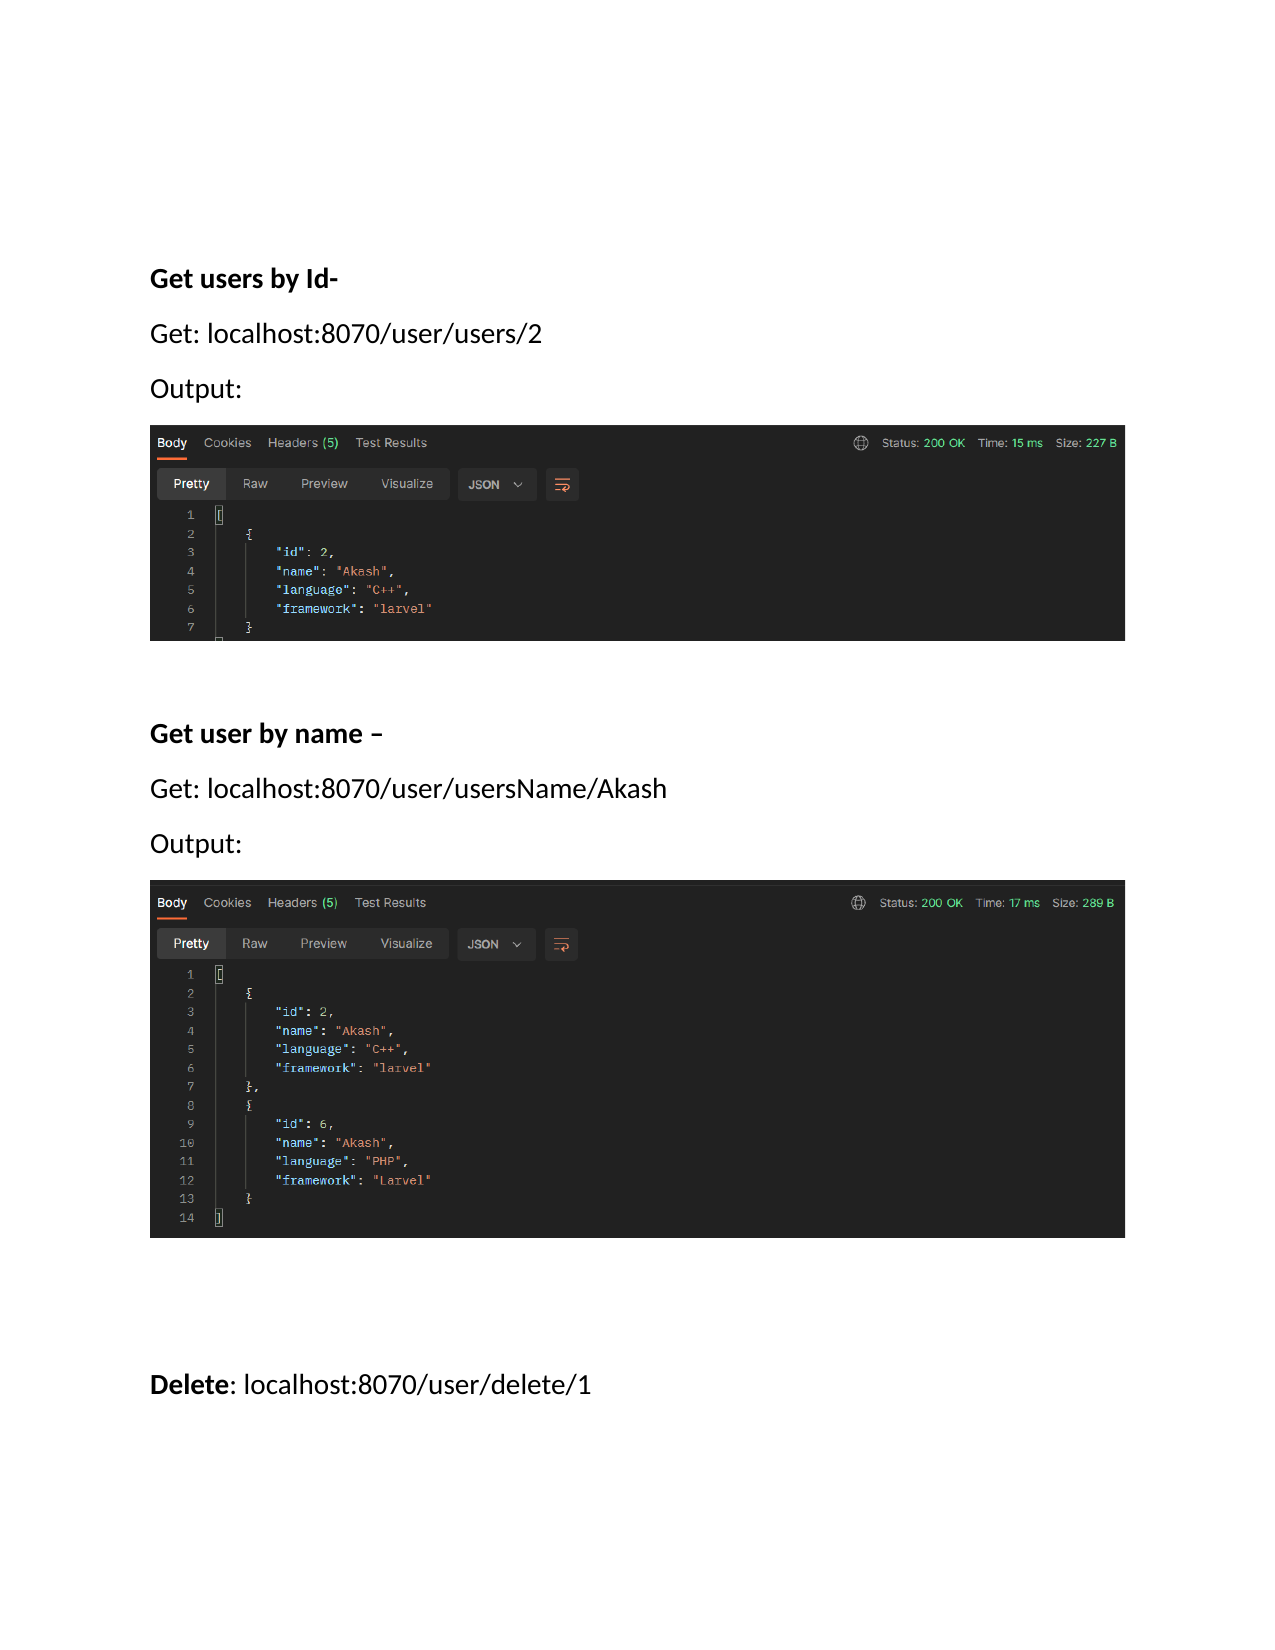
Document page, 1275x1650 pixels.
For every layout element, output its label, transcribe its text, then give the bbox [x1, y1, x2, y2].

text Get: localhost:8070/user/usersName/Akash [150, 770, 1125, 806]
text Output: [150, 370, 1125, 406]
text Get: localhost:8070/user/users/2 [150, 315, 1125, 351]
text Delete: localhost:8070/user/delete/1 [150, 1366, 1125, 1402]
text Get users by Id- [150, 260, 1125, 296]
picture [150, 880, 1125, 1238]
text Get user by name – [150, 715, 1125, 750]
picture [150, 425, 1125, 641]
text Output: [150, 825, 1125, 861]
